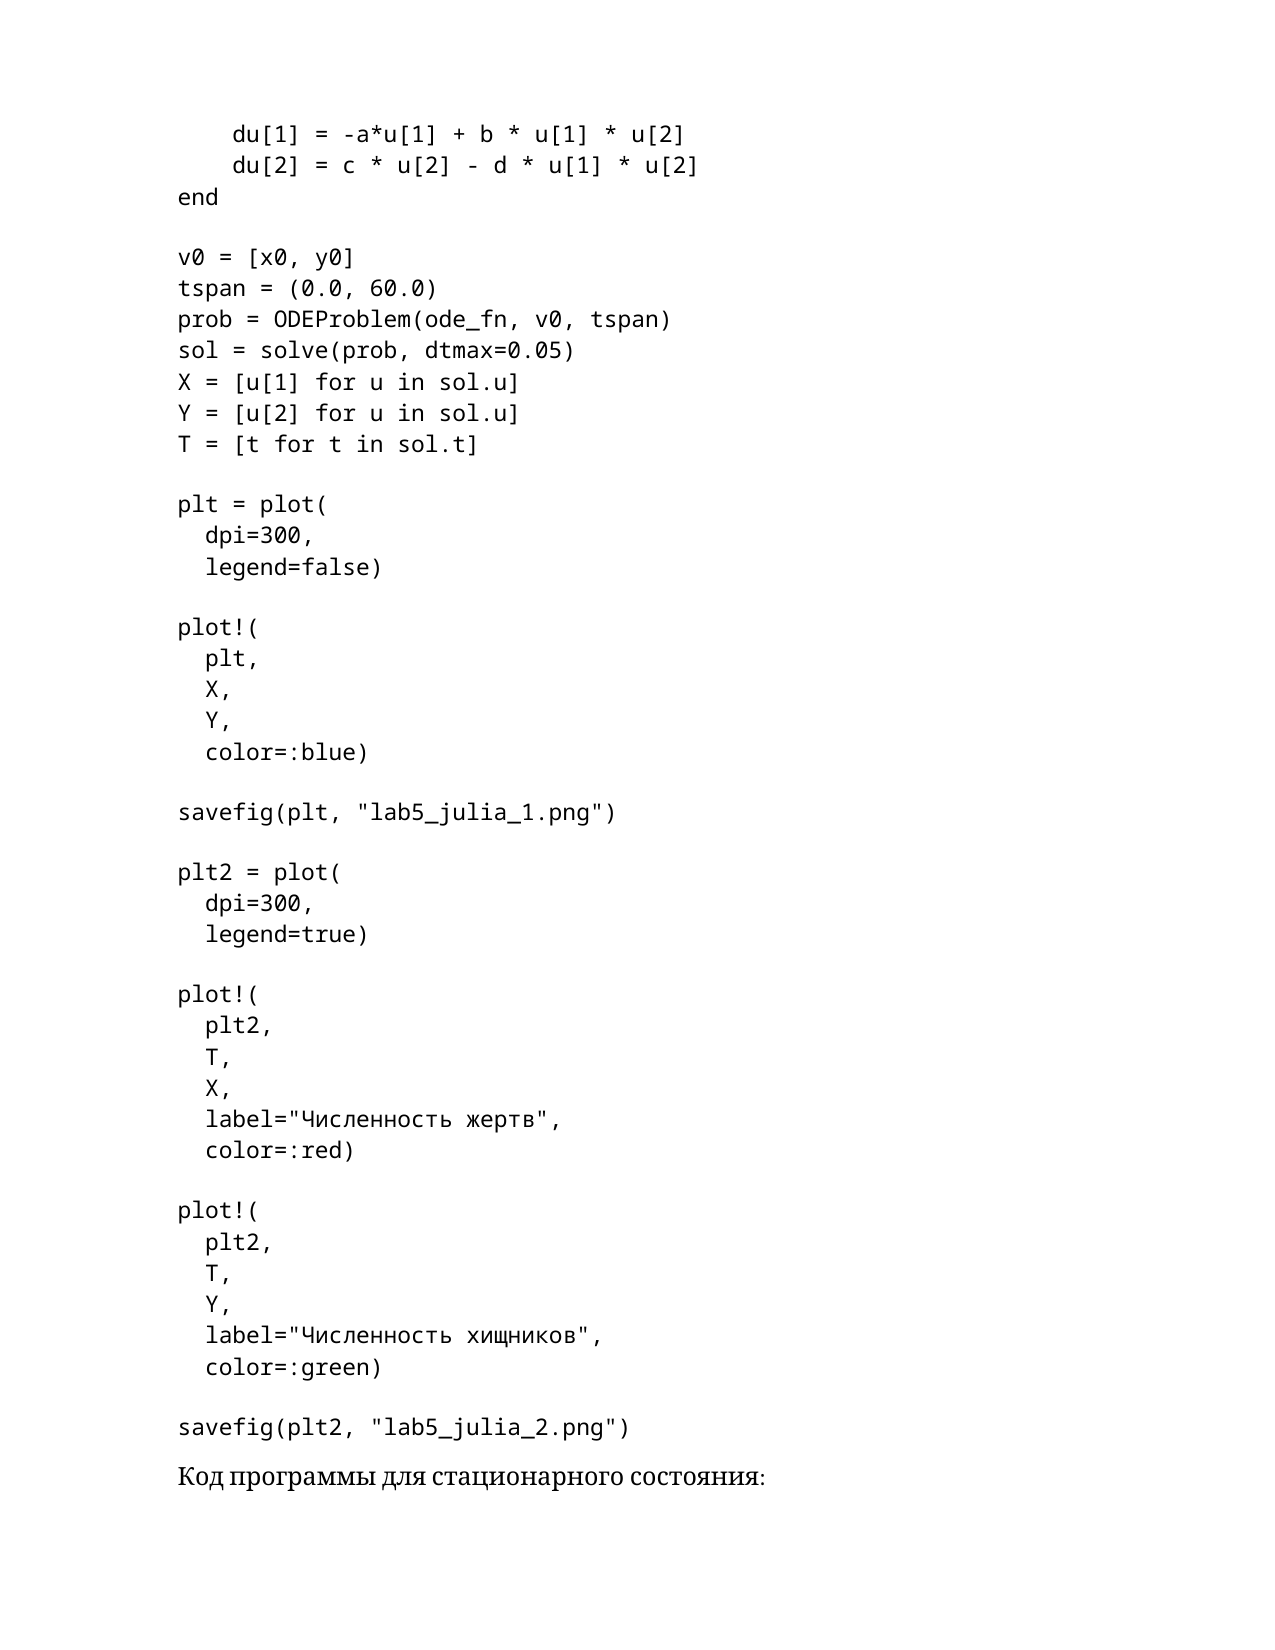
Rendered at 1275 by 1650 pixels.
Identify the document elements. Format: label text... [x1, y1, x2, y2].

text Код программы для стационарного состояния: [177, 1463, 1186, 1491]
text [177, 118, 1186, 1442]
